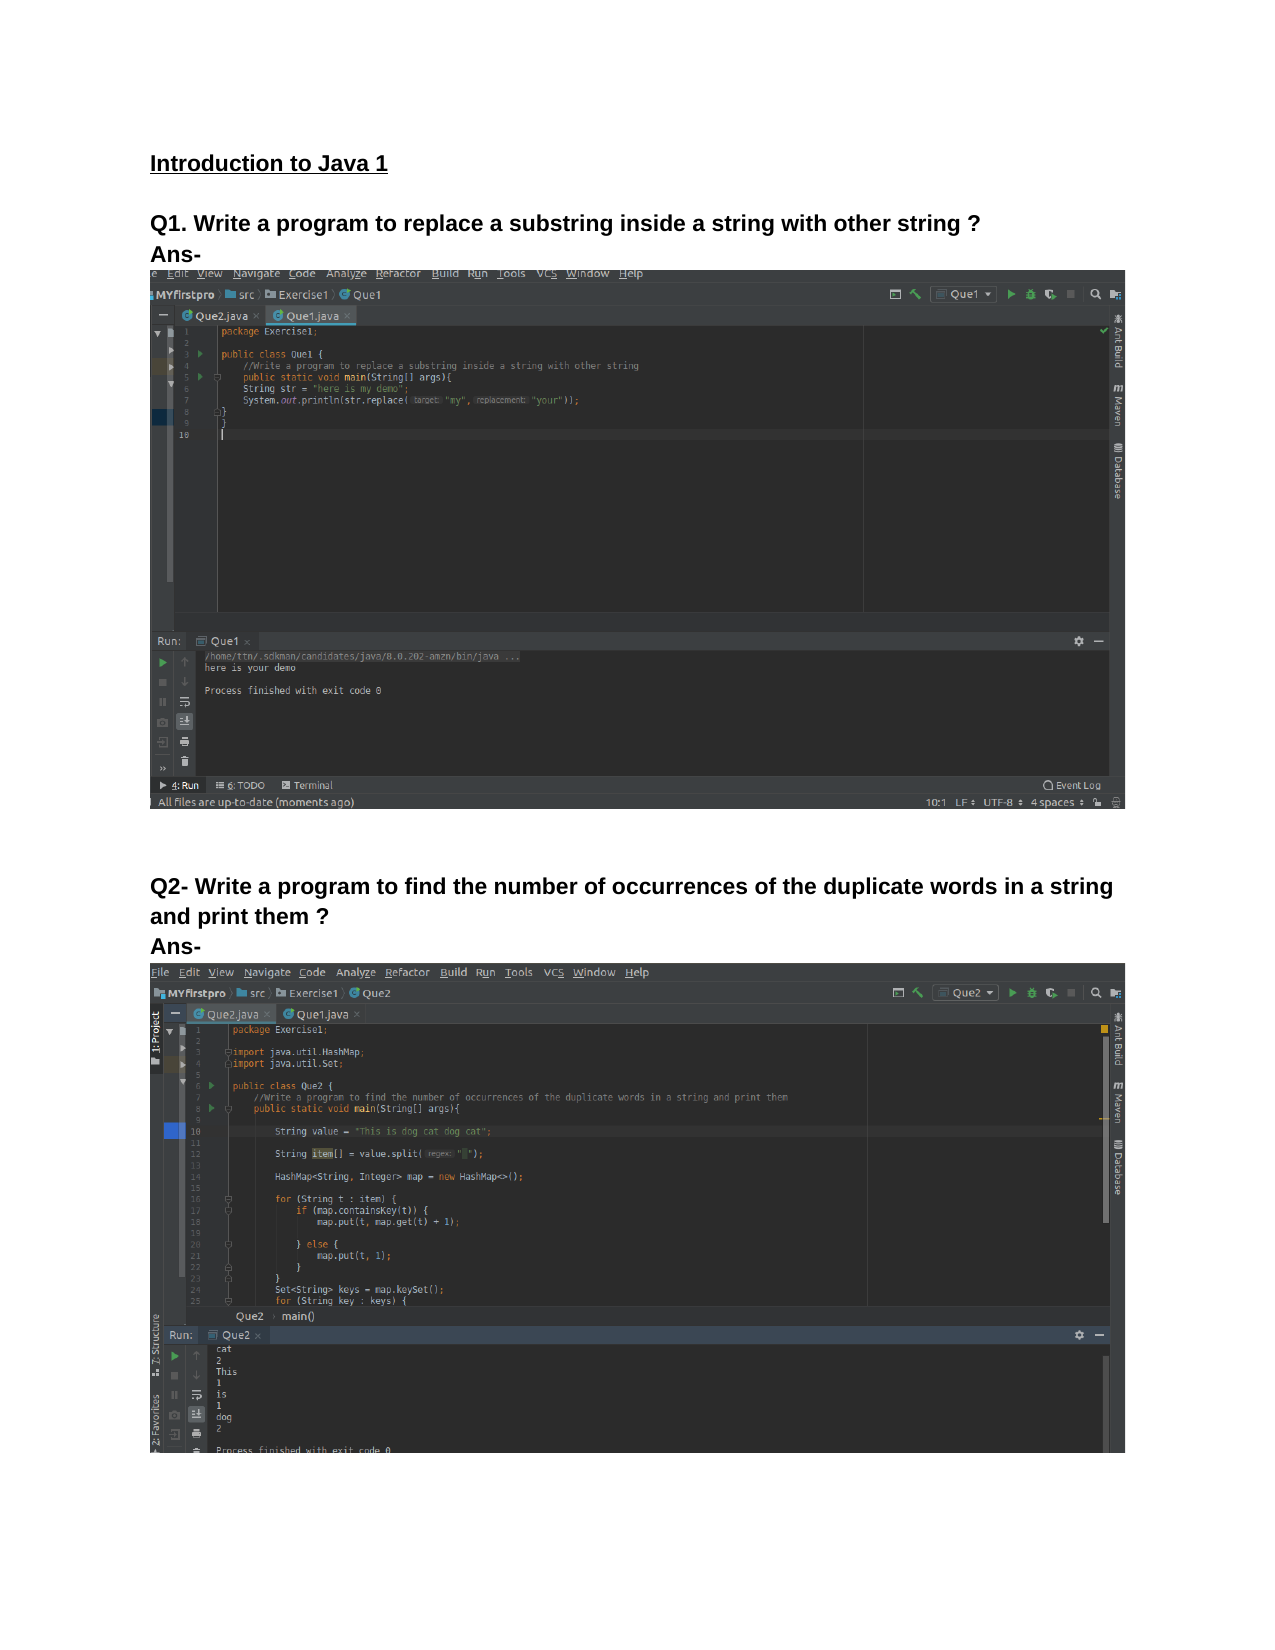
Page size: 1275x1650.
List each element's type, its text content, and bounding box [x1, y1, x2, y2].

text Ans- [150, 933, 1125, 959]
text Ans- [150, 241, 1125, 267]
picture [150, 270, 1125, 809]
text Introduction to Java 1 [150, 150, 1125, 176]
text Q2- Write a program to find the number of occurrences of the duplicate words in a string and print them ? [150, 873, 1125, 929]
text Q1. Write a program to replace a substring inside a string with other string ? [150, 210, 1125, 237]
picture [150, 963, 1125, 1453]
